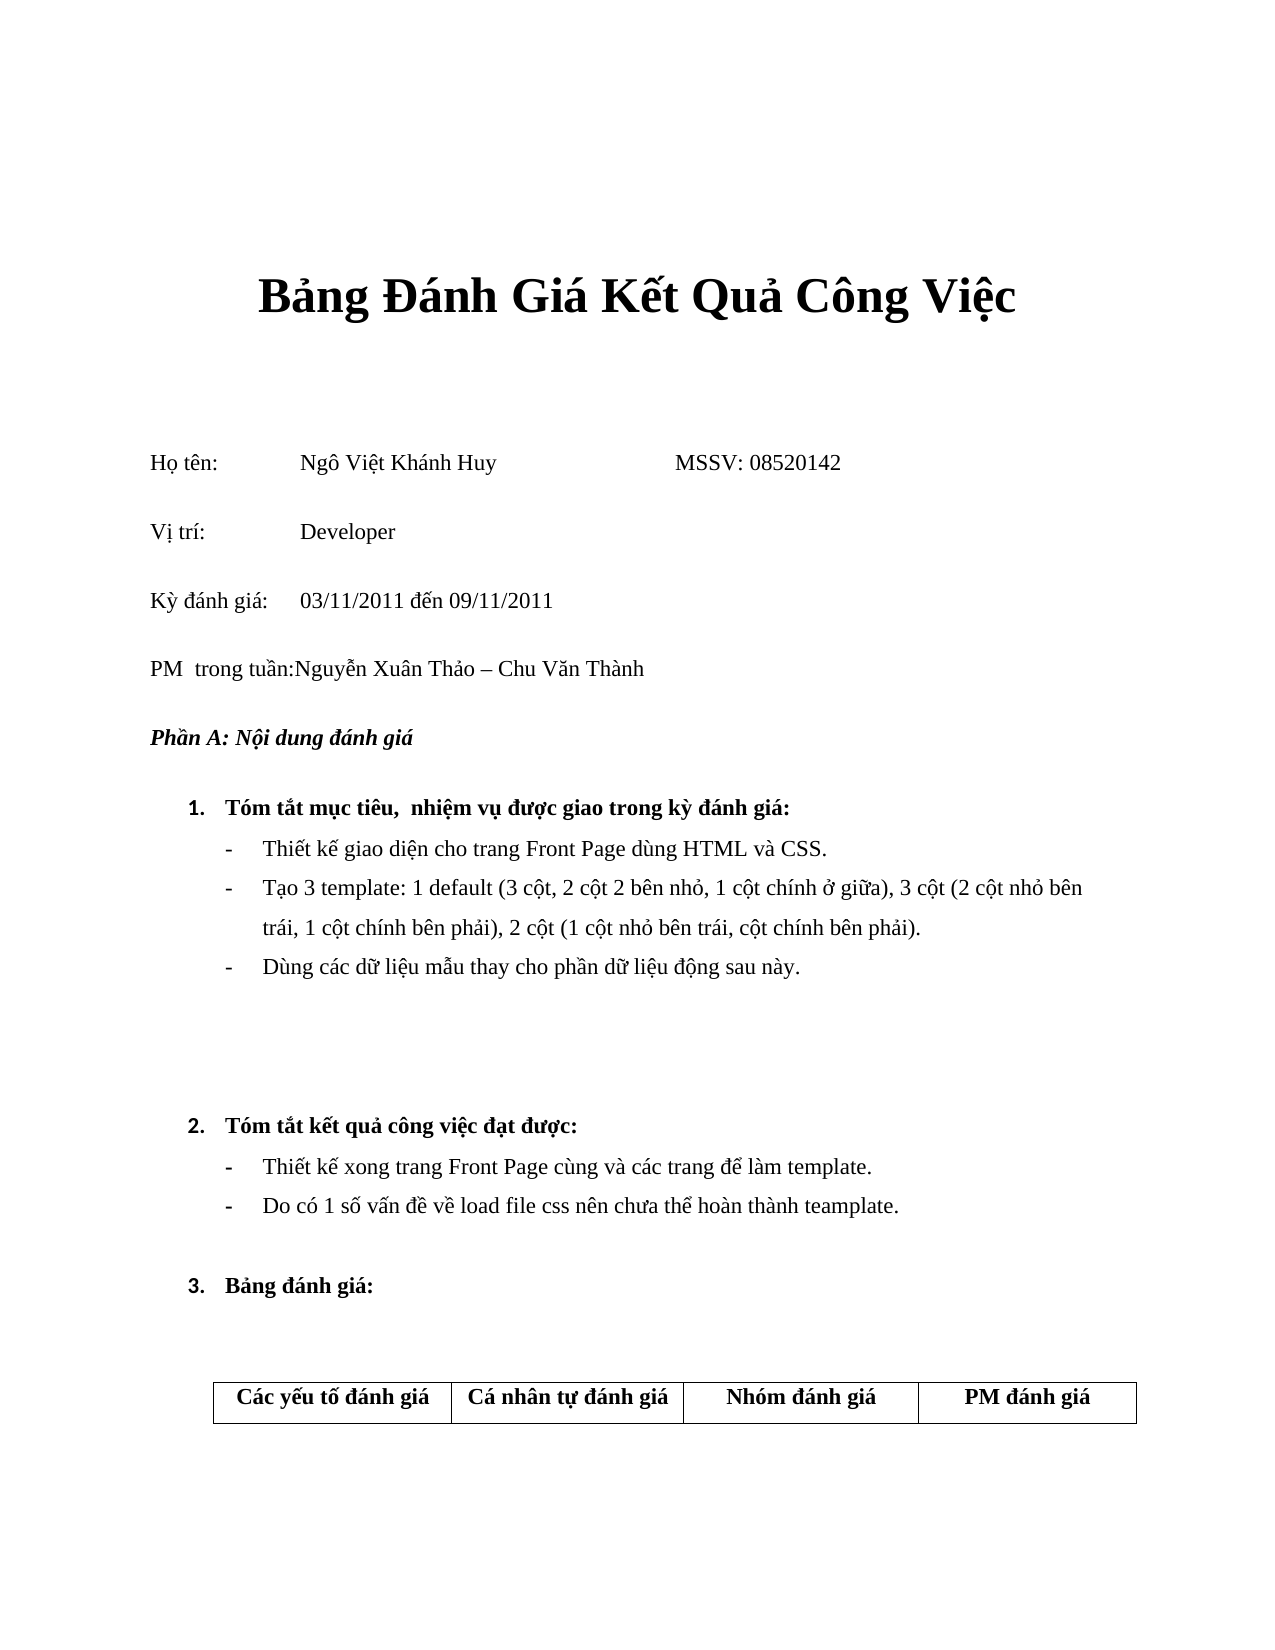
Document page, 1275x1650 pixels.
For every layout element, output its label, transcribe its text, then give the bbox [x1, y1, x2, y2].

list Thiết kế xong trang Front Page cùng và các trang để làm template. [225, 1153, 1125, 1179]
list Do có 1 số vấn đề về load file css nên chưa thể hoàn thành teamplate. [225, 1192, 1125, 1219]
table_header Cá nhân tự đánh giá [452, 1383, 683, 1423]
table_header Các yếu tố đánh giá [214, 1383, 451, 1423]
list Thiết kế giao diện cho trang Front Page dùng HTML và CSS. [225, 835, 1125, 861]
text Họ tên: Ngô Việt Khánh Huy MSSV: 08520142 [150, 449, 1125, 476]
text Bảng Đánh Giá Kết Quả Công Việc [150, 265, 1125, 323]
text Kỳ đánh giá: 03/11/2011 đến 09/11/2011 [150, 587, 1125, 613]
text Vị trí: Developer [150, 518, 1125, 544]
text Phần A: Nội dung đánh giá [150, 724, 1125, 750]
list Tóm tắt mục tiêu, nhiệm vụ được giao trong kỳ đánh giá: [187, 793, 1125, 821]
table_header PM đánh giá [919, 1383, 1136, 1423]
list Bảng đánh giá: [187, 1271, 1125, 1299]
text PM trong tuần:Nguyễn Xuân Thảo – Chu Văn Thành [150, 655, 1125, 682]
list Dùng các dữ liệu mẫu thay cho phần dữ liệu động sau này. [225, 953, 1125, 979]
list Tạo 3 template: 1 default (3 cột, 2 cột 2 bên nhỏ, 1 cột chính ở giữa), 3 cột (2 cột nhỏ bên trái, 1 cột chính bên phải), 2 cột (1 cột nhỏ bên trái, cột chính bên phải). [225, 874, 1125, 940]
list Tóm tắt kết quả công việc đạt được: [187, 1111, 1125, 1139]
table_header Nhóm đánh giá [684, 1383, 918, 1423]
